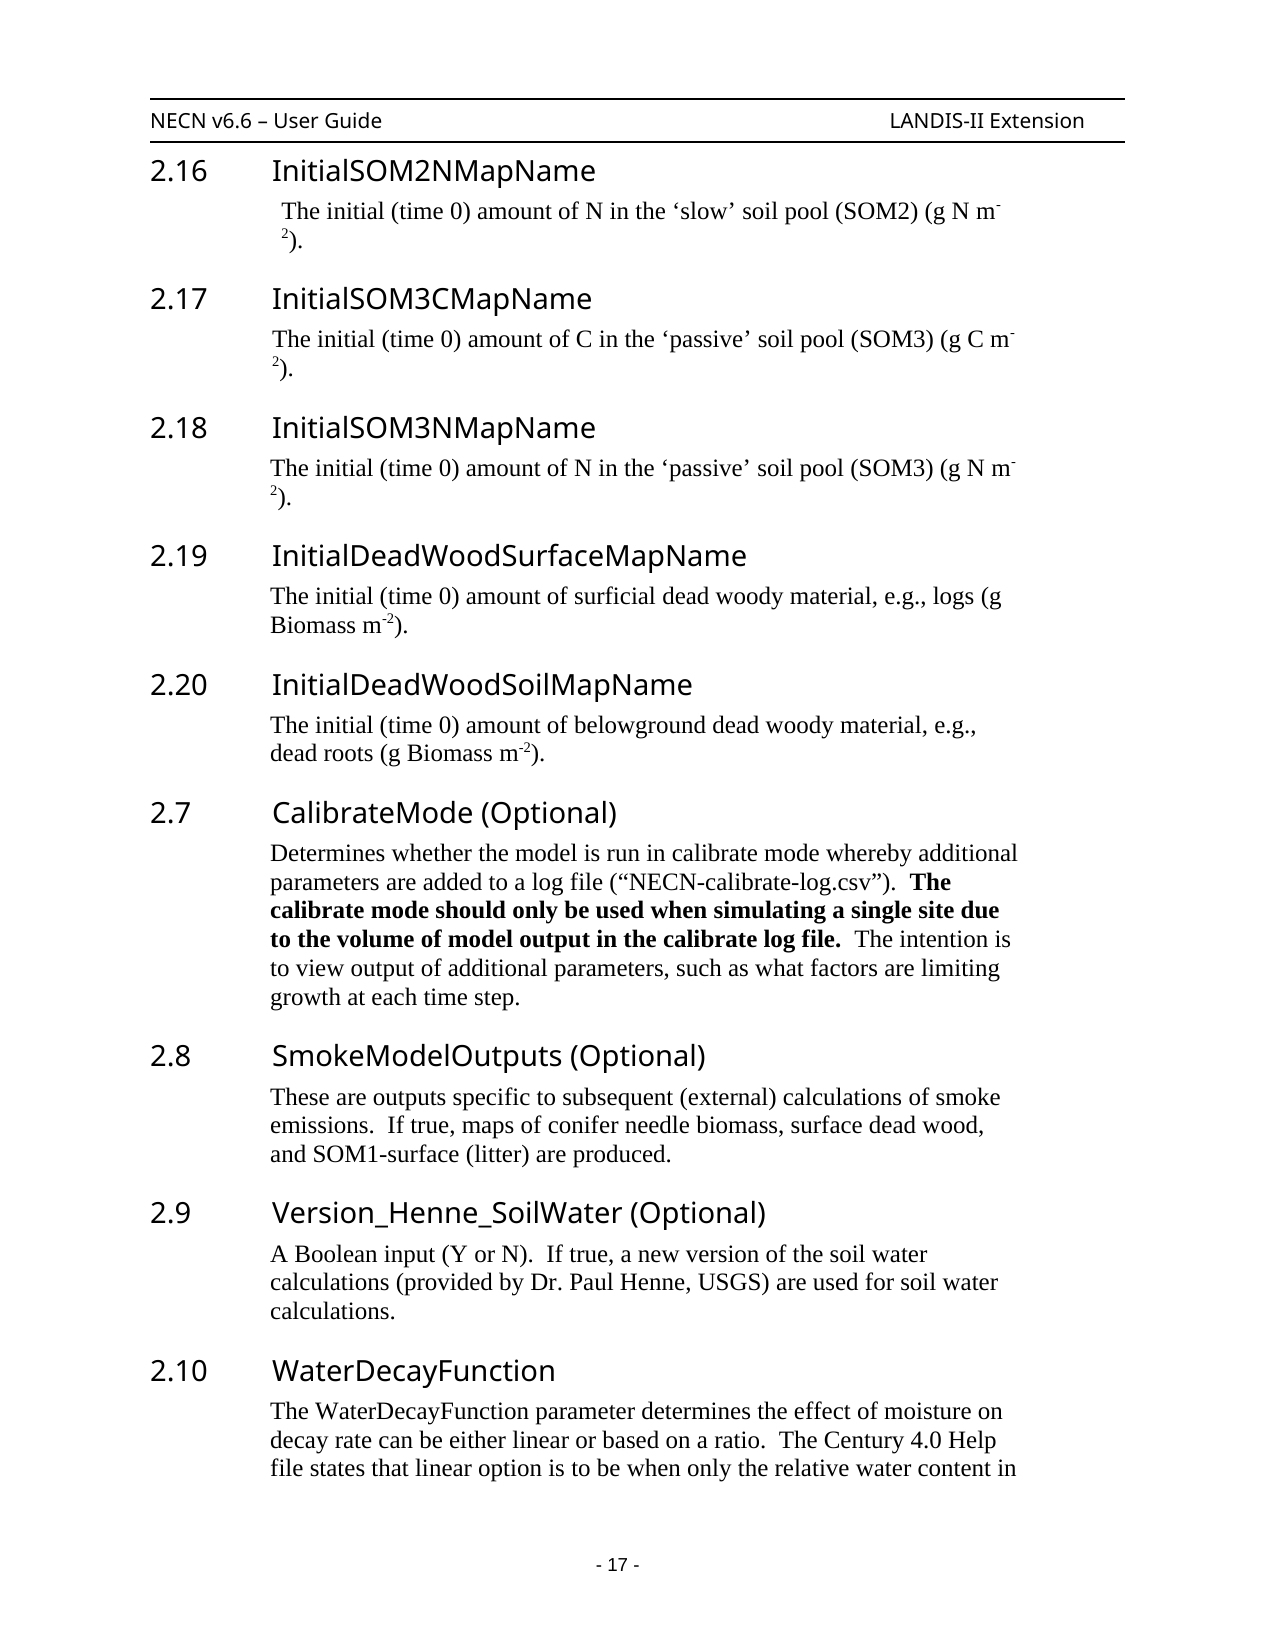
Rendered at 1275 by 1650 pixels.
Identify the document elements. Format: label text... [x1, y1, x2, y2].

text These are outputs specific to subsequent (external) calculations of smoke emissions. If true, maps of conifer needle biomass, surface dead wood, and SOM1-surface (litter) are produced. [270, 1082, 1020, 1168]
subtitle InitialDeadWoodSurfaceMapName [150, 535, 1125, 575]
subtitle CalibrateMode (Optional) [150, 792, 1125, 832]
text The initial (time 0) amount of N in the ‘passive’ soil pool (SOM3) (g N m-2). [270, 453, 1020, 510]
text The initial (time 0) amount of N in the ‘slow’ soil pool (SOM2) (g N m-2). [281, 196, 1020, 253]
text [270, 1396, 1020, 1482]
text The initial (time 0) amount of surficial dead woody material, e.g., logs (g Biomass m-2). [270, 581, 1020, 639]
subtitle InitialDeadWoodSoilMapName [150, 664, 1125, 703]
text Determines whether the model is run in calibrate mode whereby additional parameters are added to a log file (“NECN-calibrate-log.csv”). The calibrate mode should only be used when simulating a single site due to the volume of model output in the calibrate log file. The intention is to view output of additional parameters, such as what factors are limiting growth at each time step. [270, 838, 1020, 1011]
subtitle WaterDecayFunction [150, 1350, 1125, 1390]
subtitle InitialSOM3NMapName [150, 407, 1125, 447]
subtitle SmokeModelOutputs (Optional) [150, 1036, 1125, 1075]
text The initial (time 0) amount of belowground dead woody material, e.g., dead roots (g Biomass m-2). [270, 710, 1020, 767]
subtitle Version_Henne_SoilWater (Optional) [150, 1193, 1125, 1232]
text A Boolean input (Y or N). If true, a new version of the soil water calculations (provided by Dr. Paul Henne, USGS) are used for soil water calculations. [270, 1239, 1020, 1325]
subtitle InitialSOM3CMapName [150, 278, 1125, 318]
text The initial (time 0) amount of C in the ‘passive’ soil pool (SOM3) (g C m-2). [272, 324, 1020, 382]
subtitle InitialSOM2NMapName [150, 150, 1125, 190]
